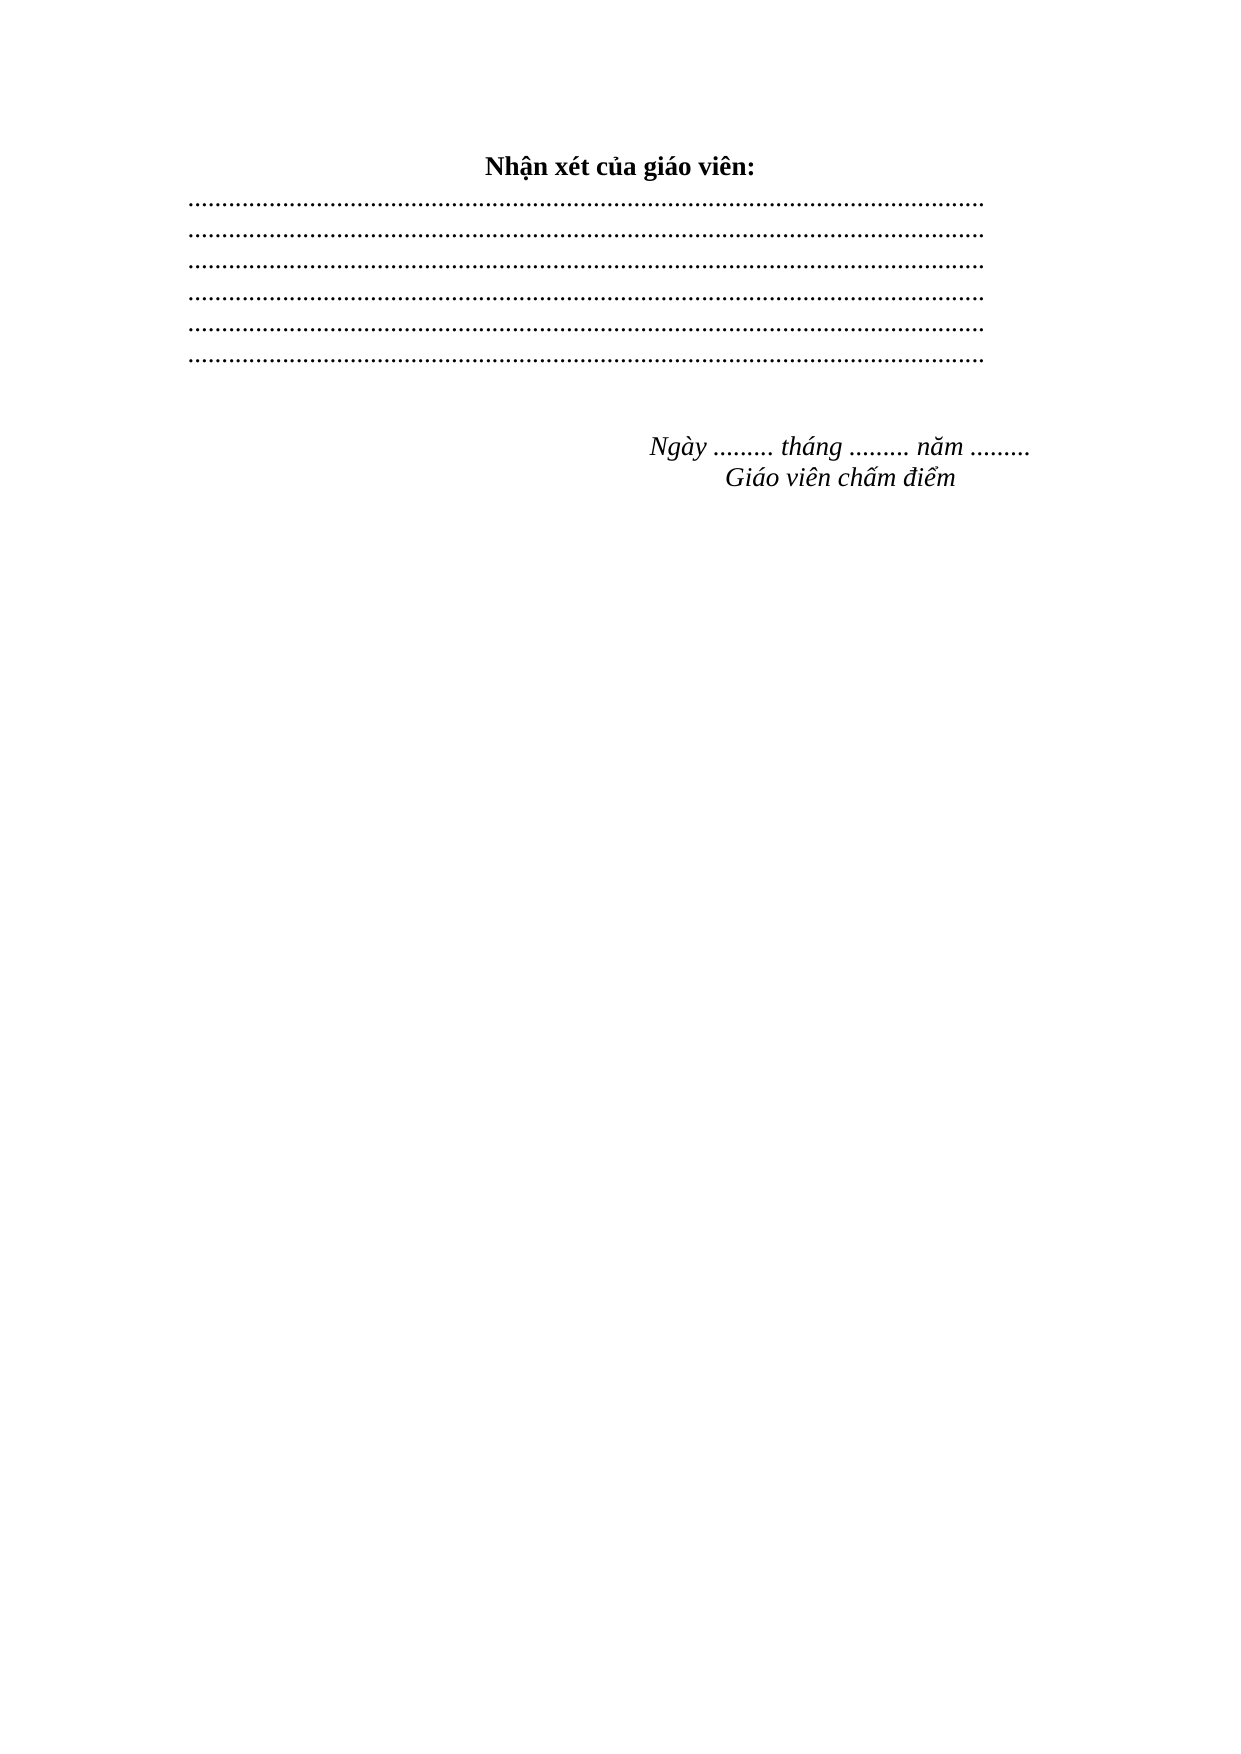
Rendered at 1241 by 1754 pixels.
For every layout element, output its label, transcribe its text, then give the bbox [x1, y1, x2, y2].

text ...................................................................................................................... [187, 181, 1053, 212]
text ...................................................................................................................... [187, 274, 1053, 306]
text Nhận xét của giáo viên: [187, 150, 1053, 181]
text ...................................................................................................................... [187, 337, 1053, 368]
text ...................................................................................................................... [187, 212, 1053, 243]
text Giáo viên chấm điểm [631, 461, 1053, 493]
text ...................................................................................................................... [187, 306, 1053, 337]
text ...................................................................................................................... [187, 243, 1053, 274]
text Ngày ......... tháng ......... năm ......... [631, 430, 1053, 461]
